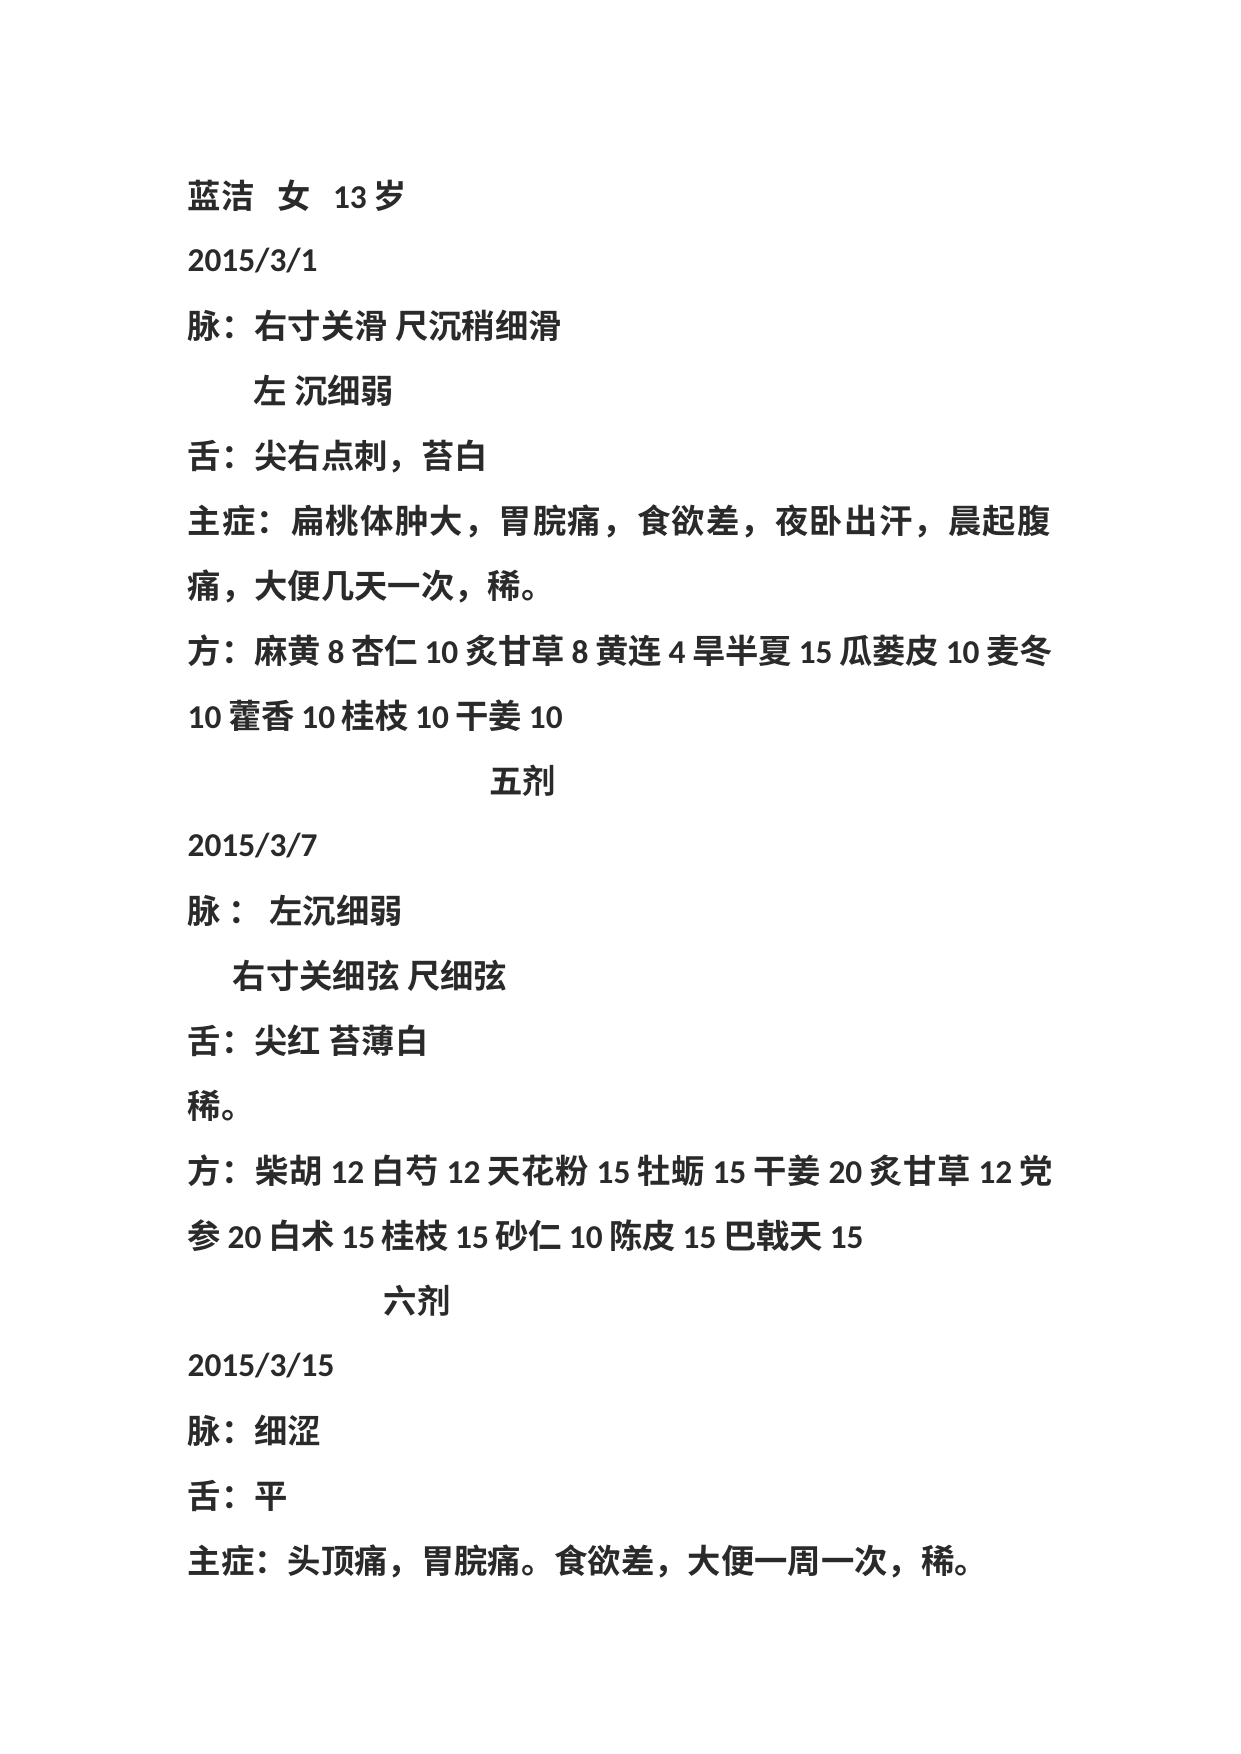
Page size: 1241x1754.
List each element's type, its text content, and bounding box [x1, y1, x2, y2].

text 稀。 [187, 1072, 1053, 1137]
text 2015/3/1 [187, 227, 1053, 292]
text 舌：尖红 苔薄白 [187, 1007, 1053, 1072]
text 舌：平 [187, 1462, 1053, 1527]
text 脉 ： 左沉细弱 [187, 877, 1053, 942]
text 左 沉细弱 [187, 357, 1053, 422]
text 主症：头顶痛，胃脘痛。食欲差，大便一周一次，稀。 [187, 1527, 1053, 1592]
text 方：柴胡12白芍12天花粉15牡蛎15干姜20炙甘草12党参20白术15桂枝15砂仁10陈皮15巴戟天15 [187, 1137, 1053, 1267]
text 2015/3/7 [187, 812, 1053, 877]
text 右寸关细弦 尺细弦 [187, 942, 1053, 1007]
text 2015/3/15 [187, 1332, 1053, 1397]
text 脉：右寸关滑 尺沉稍细滑 [187, 292, 1053, 357]
text 蓝洁 女 13岁 [187, 162, 1053, 227]
text 主症：扁桃体肿大，胃脘痛，食欲差，夜卧出汗，晨起腹痛，大便几天一次，稀。 [187, 487, 1053, 617]
text 方：麻黄8杏仁10炙甘草8黄连4旱半夏15瓜蒌皮10麦冬10藿香10桂枝10干姜10 [187, 617, 1053, 747]
text 六剂 [187, 1267, 1053, 1332]
text 五剂 [187, 747, 1053, 812]
text 舌：尖右点刺，苔白 [187, 422, 1053, 487]
text 脉：细涩 [187, 1397, 1053, 1462]
